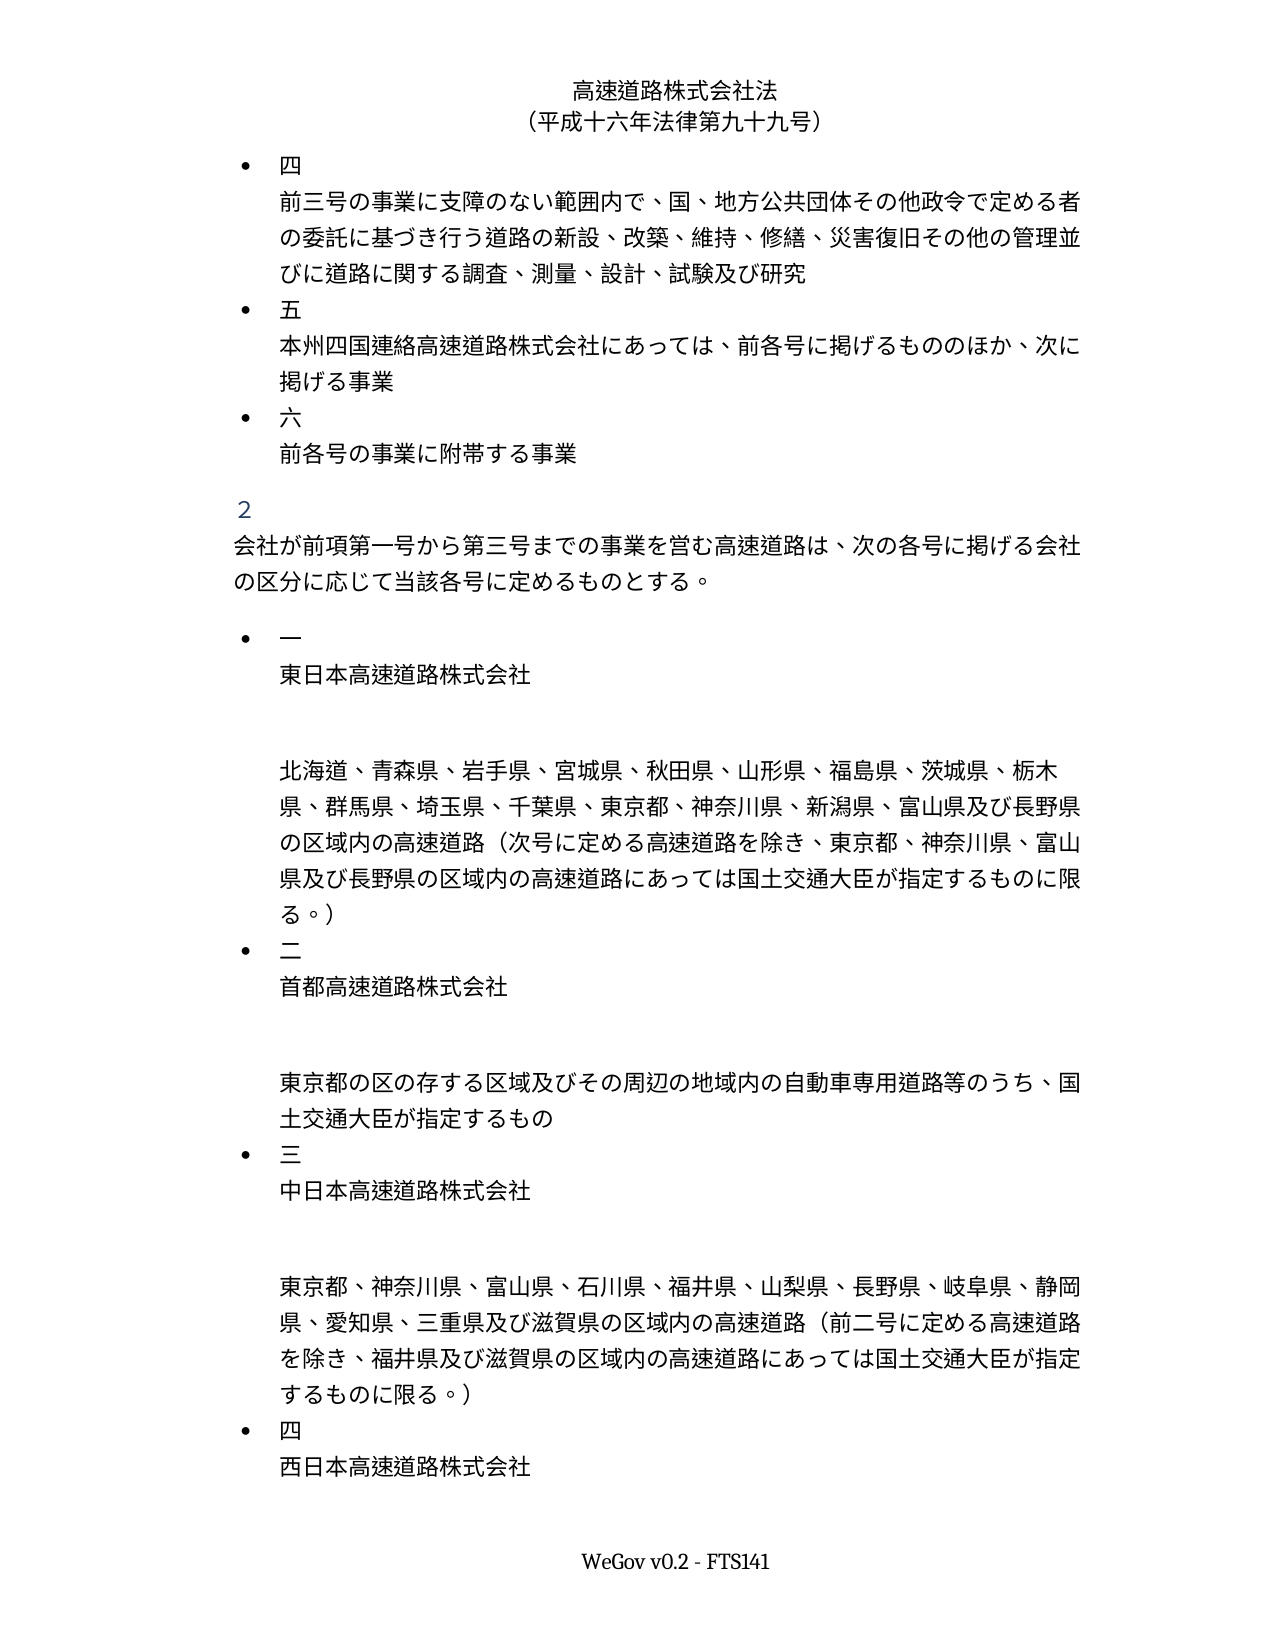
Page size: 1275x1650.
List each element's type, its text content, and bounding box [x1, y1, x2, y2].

list 五 本州四国連絡高速道路株式会社にあっては、前各号に掲げるもののほか、次に掲げる事業 [242, 294, 1087, 397]
list 三 中日本高速道路株式会社 東京都、神奈川県、富山県、石川県、福井県、山梨県、長野県、岐阜県、静岡県、愛知県、三重県及び滋賀県の区域内の高速道路（前二号に定める高速道路を除き、福井県及び滋賀県の区域内の高速道路にあっては国土交通大臣が指定するものに限る。） [242, 1139, 1087, 1410]
text 会社が前項第一号から第三号までの事業を営む高速道路は、次の各号に掲げる会社の区分に応じて当該各号に定めるものとする。 [233, 530, 1087, 597]
list 二 首都高速道路株式会社 東京都の区の存する区域及びその周辺の地域内の自動車専用道路等のうち、国土交通大臣が指定するもの [242, 935, 1087, 1134]
list 四 前三号の事業に支障のない範囲内で、国、地方公共団体その他政令で定める者の委託に基づき行う道路の新設、改築、維持、修繕、災害復旧その他の管理並びに道路に関する調査、測量、設計、試験及び研究 [242, 150, 1087, 289]
list 一 東日本高速道路株式会社 北海道、青森県、岩手県、宮城県、秋田県、山形県、福島県、茨城県、栃木県、群馬県、埼玉県、千葉県、東京都、神奈川県、新潟県、富山県及び長野県の区域内の高速道路（次号に定める高速道路を除き、東京都、神奈川県、富山県及び長野県の区域内の高速道路にあっては国土交通大臣が指定するものに限る。） [242, 623, 1087, 930]
subtitle ２ [233, 494, 1087, 526]
list 六 前各号の事業に附帯する事業 [242, 402, 1087, 469]
list 四 西日本高速道路株式会社 福井県、滋賀県、京都府、大阪府、兵庫県、奈良県、和歌山県、鳥取県、島根県、岡山県、広島県、山口県、徳島県、香川県、愛媛県、高知県、福岡県、佐賀県、長崎県、熊本県、大分県、宮崎県、鹿児島県及び沖縄県の区域内の高速道路（前号、次号及び第六号に定める高速道路を除く。） [242, 1415, 1087, 1482]
